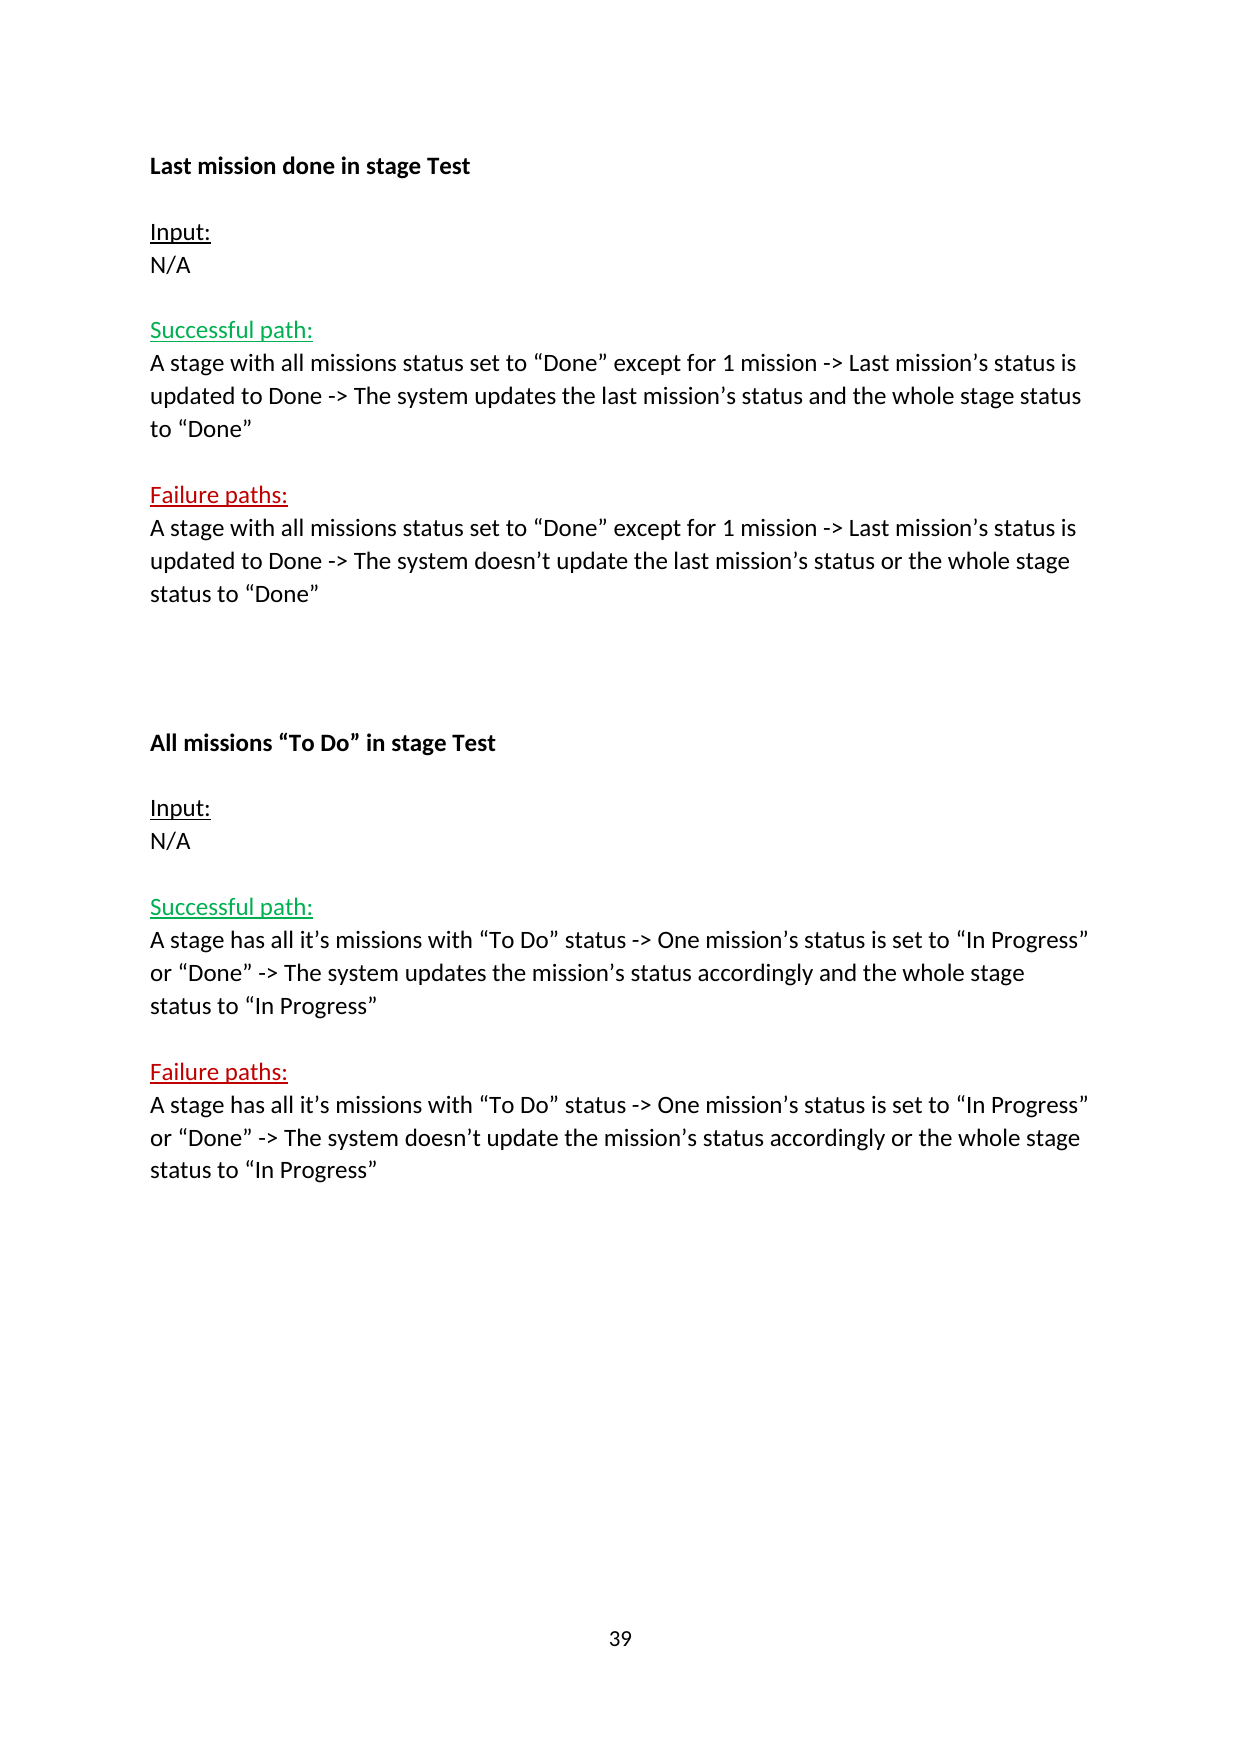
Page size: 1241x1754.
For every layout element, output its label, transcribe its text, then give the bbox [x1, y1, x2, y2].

text All missions “To Do” in stage Test Input: N/A Successful path: A stage has all it’s missions with “To Do” status -> One mission’s status is set to “In Progress” or “Done” -> The system updates the mission’s status accordingly and the whole stage status to “In Progress” Failure paths: A stage has all it’s missions with “To Do” status -> One mission’s status is set to “In Progress” or “Done” -> The system doesn’t update the mission’s status accordingly or the whole stage status to “In Progress” [150, 727, 1090, 1185]
